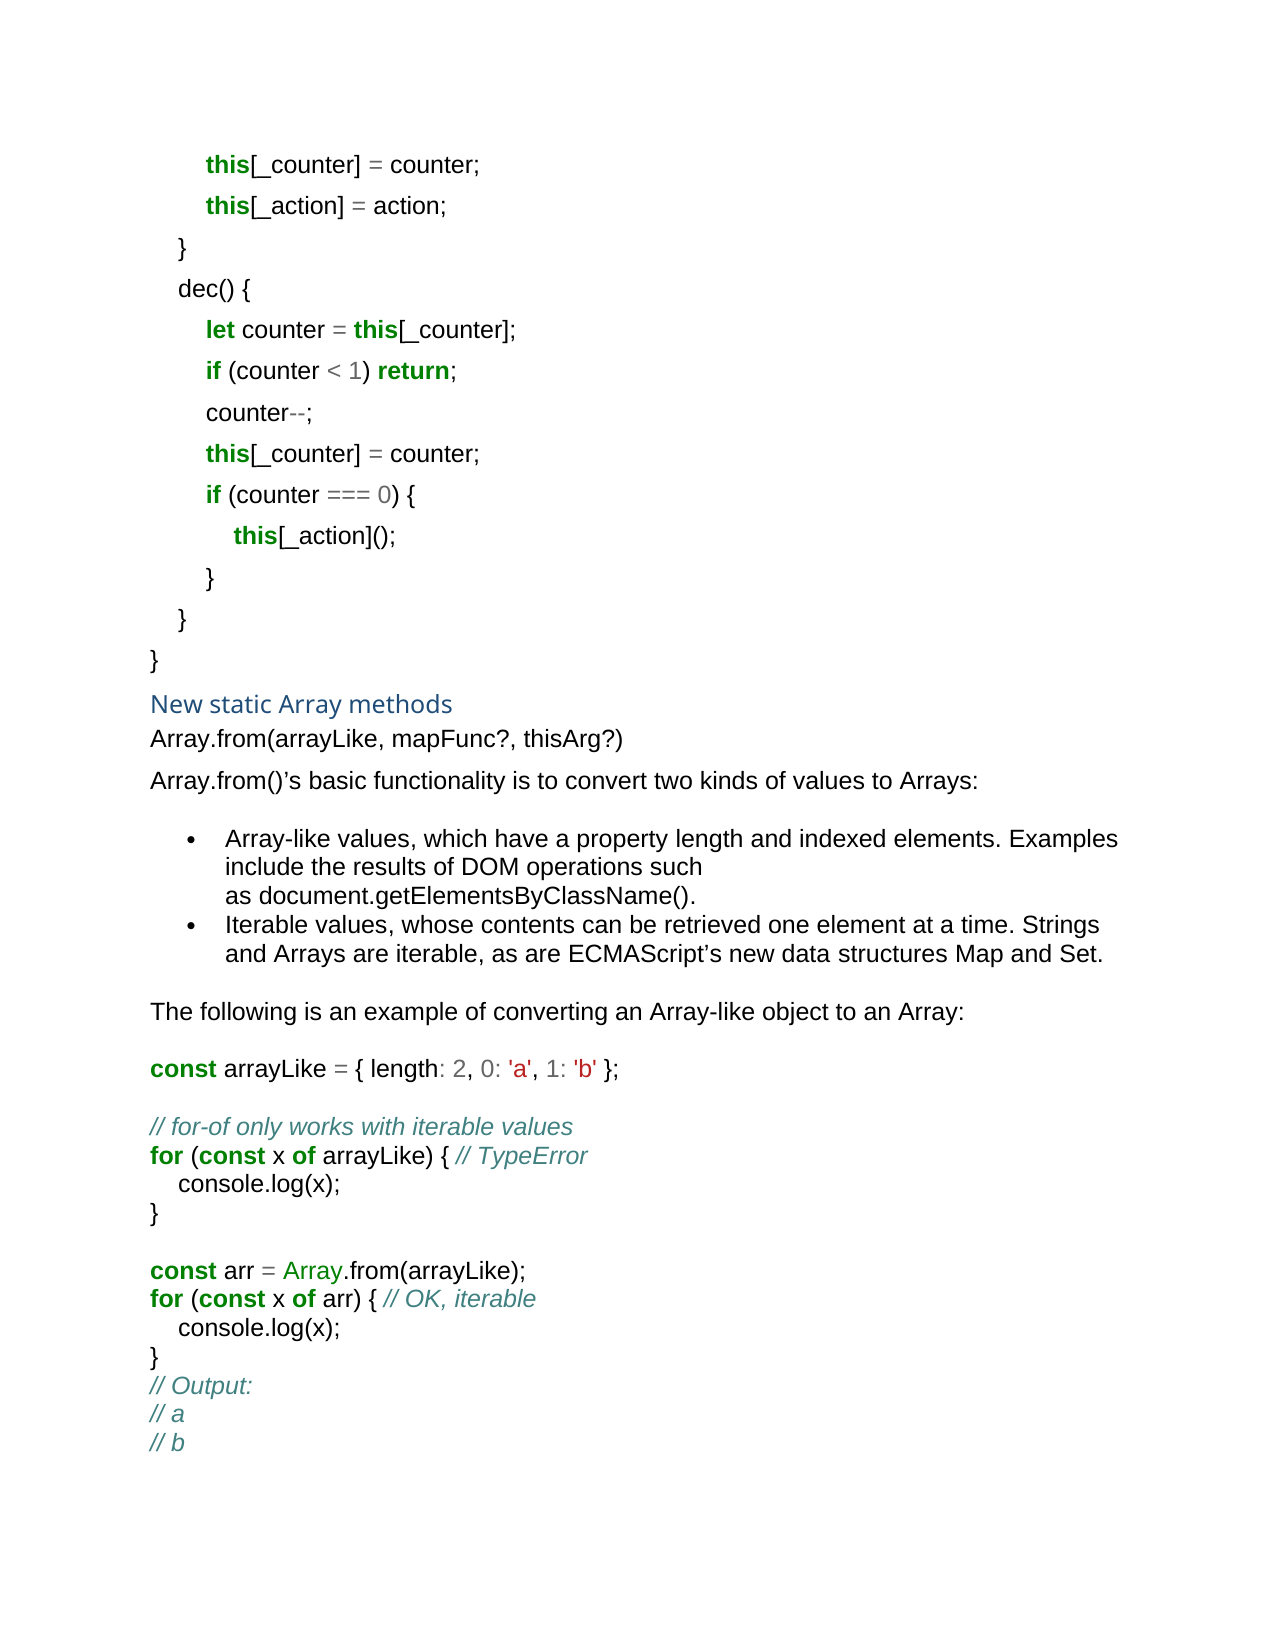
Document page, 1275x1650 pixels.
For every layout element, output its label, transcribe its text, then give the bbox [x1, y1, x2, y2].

text } [150, 1198, 1125, 1227]
text } [150, 562, 1125, 591]
text const arr = Array.from(arrayLike); [150, 1256, 1125, 1284]
text console.log(x); [150, 1313, 1125, 1342]
subtitle New static Array methods [150, 686, 1125, 720]
text if (counter < 1) return; [150, 356, 1125, 385]
text const arrayLike = { length: 2, 0: 'a', 1: 'b' }; [150, 1054, 1125, 1083]
text } [150, 1342, 1125, 1371]
text for (const x of arr) { // OK, iterable [150, 1284, 1125, 1313]
list Iterable values, whose contents can be retrieved one element at a time. Strings and Arrays are iterable, as are ECMAScript’s new data structures Map and Set. [187, 910, 1125, 967]
text // a [150, 1399, 1125, 1428]
text } [150, 645, 1125, 674]
text this[_counter] = counter; [150, 439, 1125, 467]
text dec() { [150, 274, 1125, 302]
text counter--; [150, 397, 1125, 426]
text this[_counter] = counter; [150, 150, 1125, 179]
text // Output: [150, 1371, 1125, 1399]
subtitle Array.from(arrayLike, mapFunc?, thisArg?) [150, 724, 1125, 753]
text let counter = this[_counter]; [150, 315, 1125, 344]
list Array-like values, which have a property length and indexed elements. Examples include the results of DOM operations such as document.getElementsByClassName(). [187, 824, 1125, 910]
text Array.from()’s basic functionality is to convert two kinds of values to Arrays: [150, 766, 1125, 794]
text if (counter === 0) { [150, 480, 1125, 509]
text } [150, 232, 1125, 261]
text The following is an example of converting an Array-like object to an Array: [150, 997, 1125, 1025]
text } [150, 604, 1125, 632]
text // b [150, 1428, 1125, 1457]
text console.log(x); [150, 1169, 1125, 1198]
text this[_action](); [150, 521, 1125, 550]
text // for-of only works with iterable values [150, 1112, 1125, 1141]
text for (const x of arrayLike) { // TypeError [150, 1141, 1125, 1169]
text this[_action] = action; [150, 191, 1125, 220]
